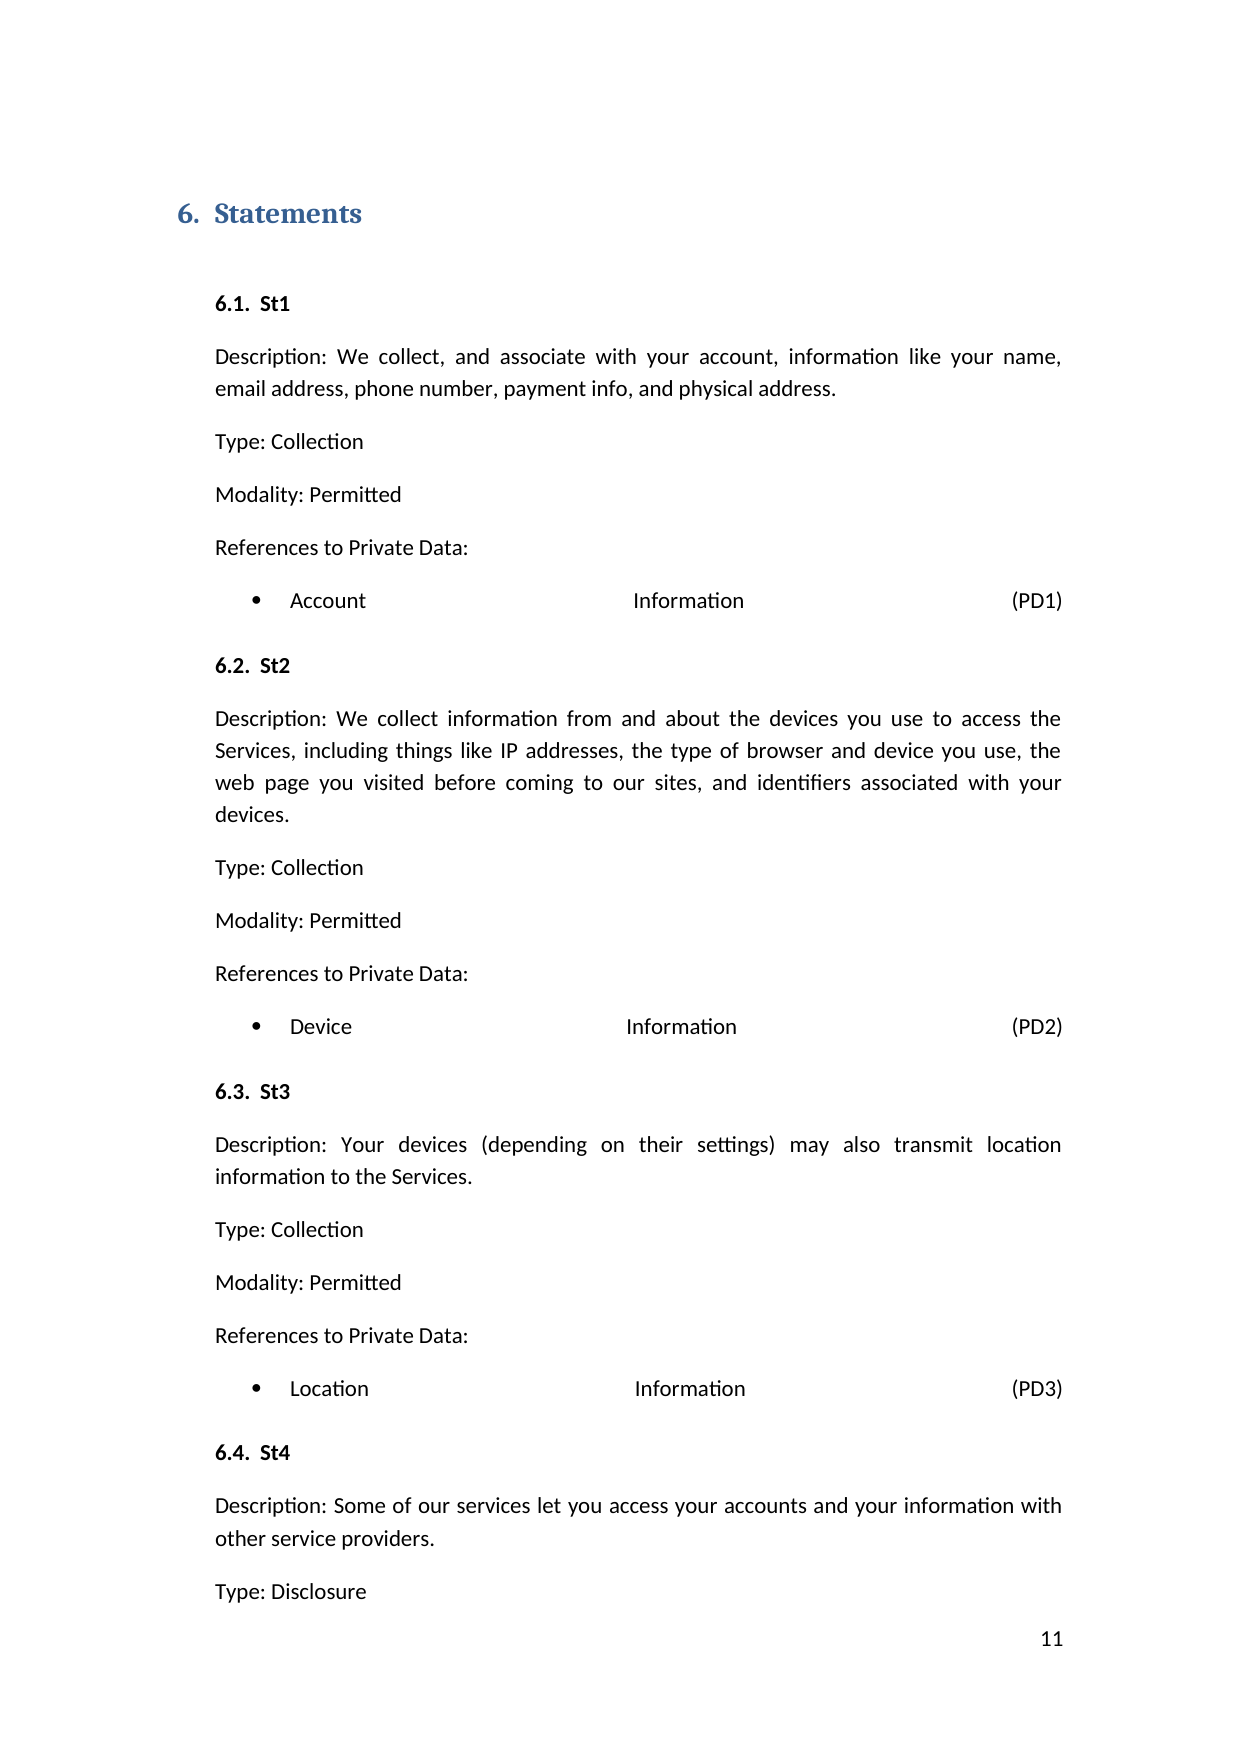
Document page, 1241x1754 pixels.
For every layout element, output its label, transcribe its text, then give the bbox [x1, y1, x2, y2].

text Type: Collection [215, 853, 1063, 881]
text Description: We collect information from and about the devices you use to access the Services, including things like IP addresses, the type of browser and device you use, the web page you visited before coming to our sites, and identifiers associated with your devices. [215, 704, 1063, 828]
subtitle Statements [177, 198, 1063, 231]
text References to Private Data: [215, 533, 1063, 561]
text Description: We collect, and associate with your account, information like your name, email address, phone number, payment info, and physical address. [215, 342, 1063, 402]
list St3 [215, 1077, 1063, 1105]
list Location Information (PD3) [252, 1374, 1063, 1434]
list St1 [215, 289, 1063, 317]
text Description: Some of our services let you access your accounts and your information with other service providers. [215, 1492, 1063, 1552]
text Modality: Permitted [215, 1268, 1063, 1296]
text Type: Collection [215, 1215, 1063, 1243]
text Type: Collection [215, 427, 1063, 455]
list Device Information (PD2) [252, 1012, 1063, 1073]
text References to Private Data: [215, 959, 1063, 987]
list Account Information (PD1) [252, 586, 1063, 647]
list St2 [215, 651, 1063, 679]
text Modality: Permitted [215, 480, 1063, 508]
text Modality: Permitted [215, 906, 1063, 934]
text Description: Your devices (depending on their settings) may also transmit location information to the Services. [215, 1130, 1063, 1190]
text References to Private Data: [215, 1321, 1063, 1349]
text Type: Disclosure [215, 1577, 1063, 1605]
list St4 [215, 1438, 1063, 1467]
